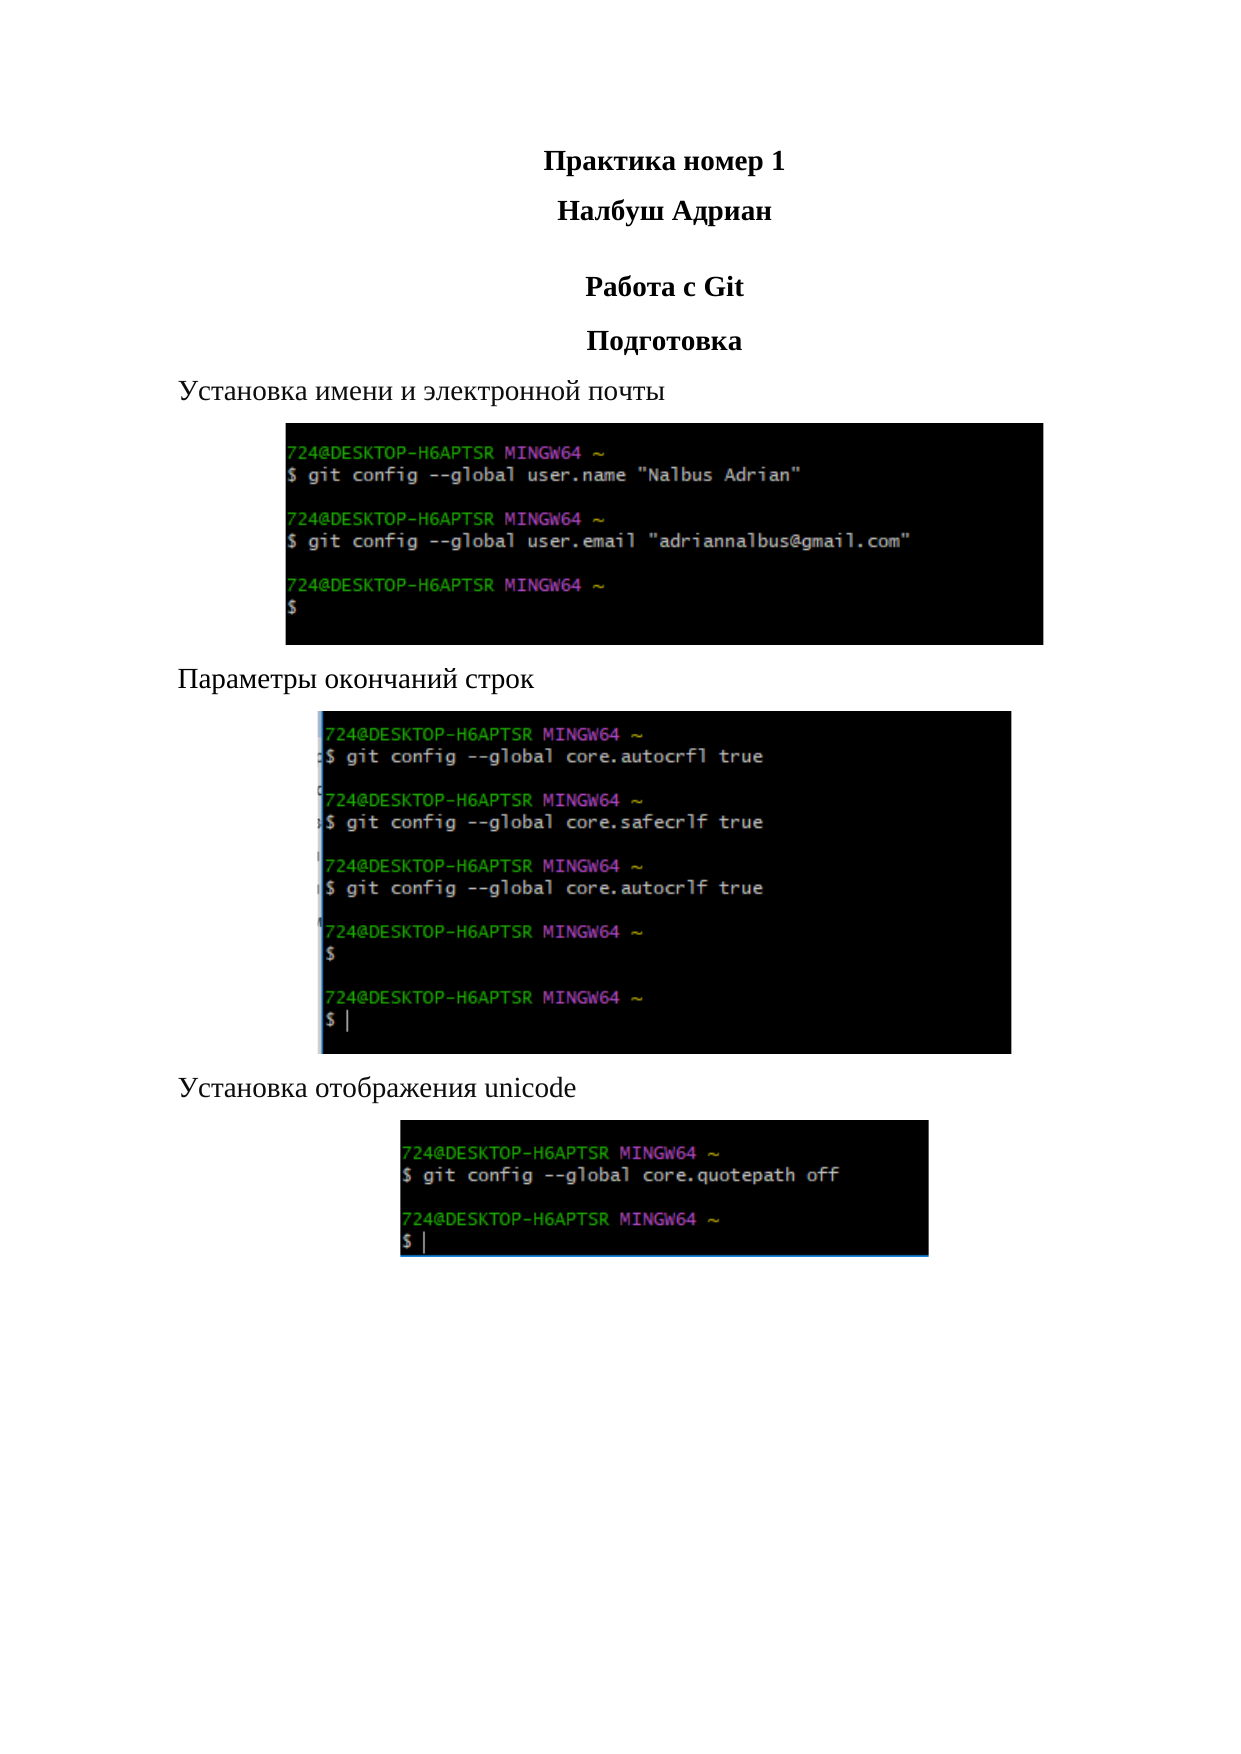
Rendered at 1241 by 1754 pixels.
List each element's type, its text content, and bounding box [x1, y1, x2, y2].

subtitle Практика номер 1 [177, 143, 1152, 177]
picture [317, 711, 1012, 1054]
text Установка имени и электронной почты [177, 373, 1152, 407]
text Параметры окончаний строк [177, 661, 1152, 694]
text Налбуш Адриан [177, 193, 1152, 227]
subtitle Подготовка [177, 323, 1152, 357]
subtitle Работа с Git [177, 269, 1152, 302]
picture [285, 423, 1044, 645]
text Установка отображения unicode [177, 1070, 1152, 1104]
picture [400, 1120, 929, 1257]
